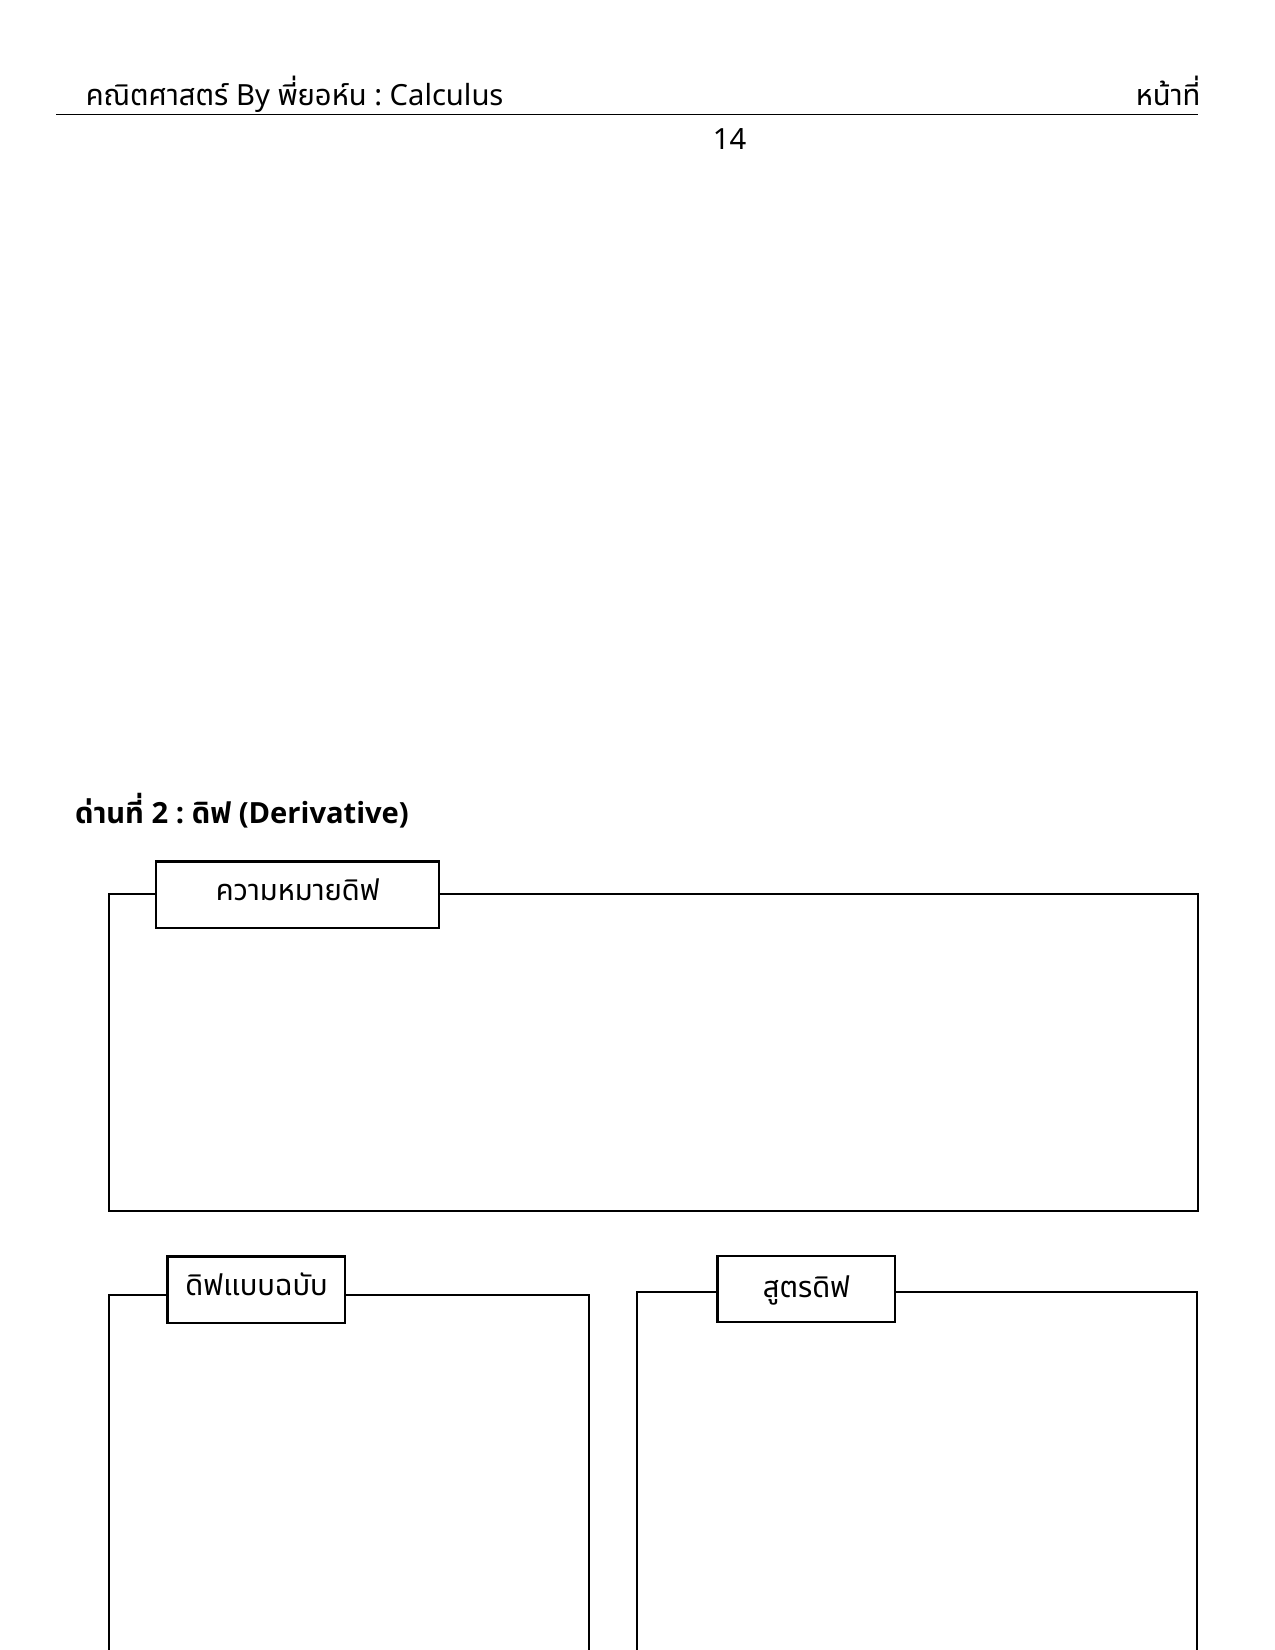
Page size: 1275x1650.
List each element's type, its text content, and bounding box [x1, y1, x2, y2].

text ด่านที่ 2 : ดิฟ (Derivative) [75, 792, 1200, 836]
